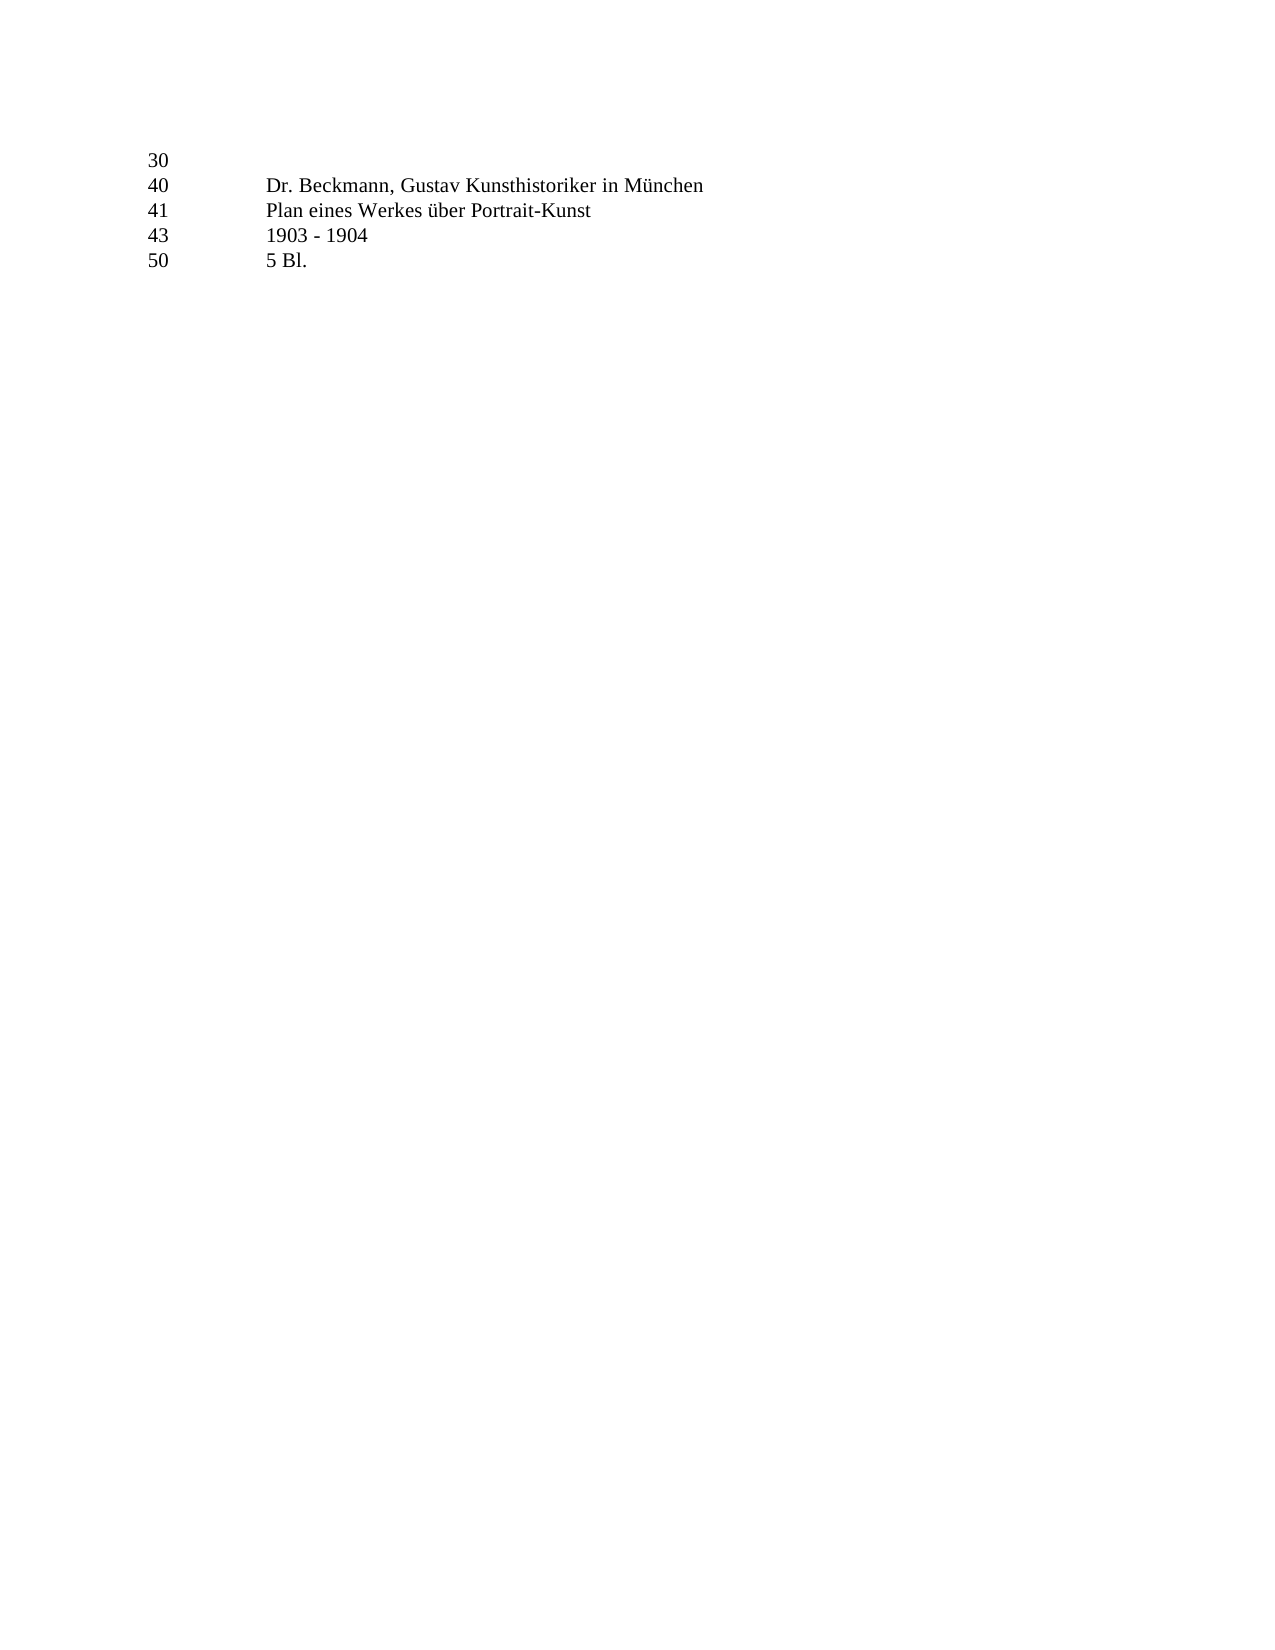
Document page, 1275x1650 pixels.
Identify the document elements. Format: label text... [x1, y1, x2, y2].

text 30 <-> [148, 148, 1127, 173]
text 50 5 Bl. [148, 248, 1127, 273]
text 41 Plan eines s[1{Werk}es 2{über Portrait-Kunst}]s [148, 198, 1127, 223]
text 40 p[4{Dr.} 1{Beckmann}, 2{Gustav} 5{Kunsthistoriker} in 6{o[München]o}]p [148, 173, 1127, 198]
text 43 1903 - 1904 [148, 223, 1127, 248]
